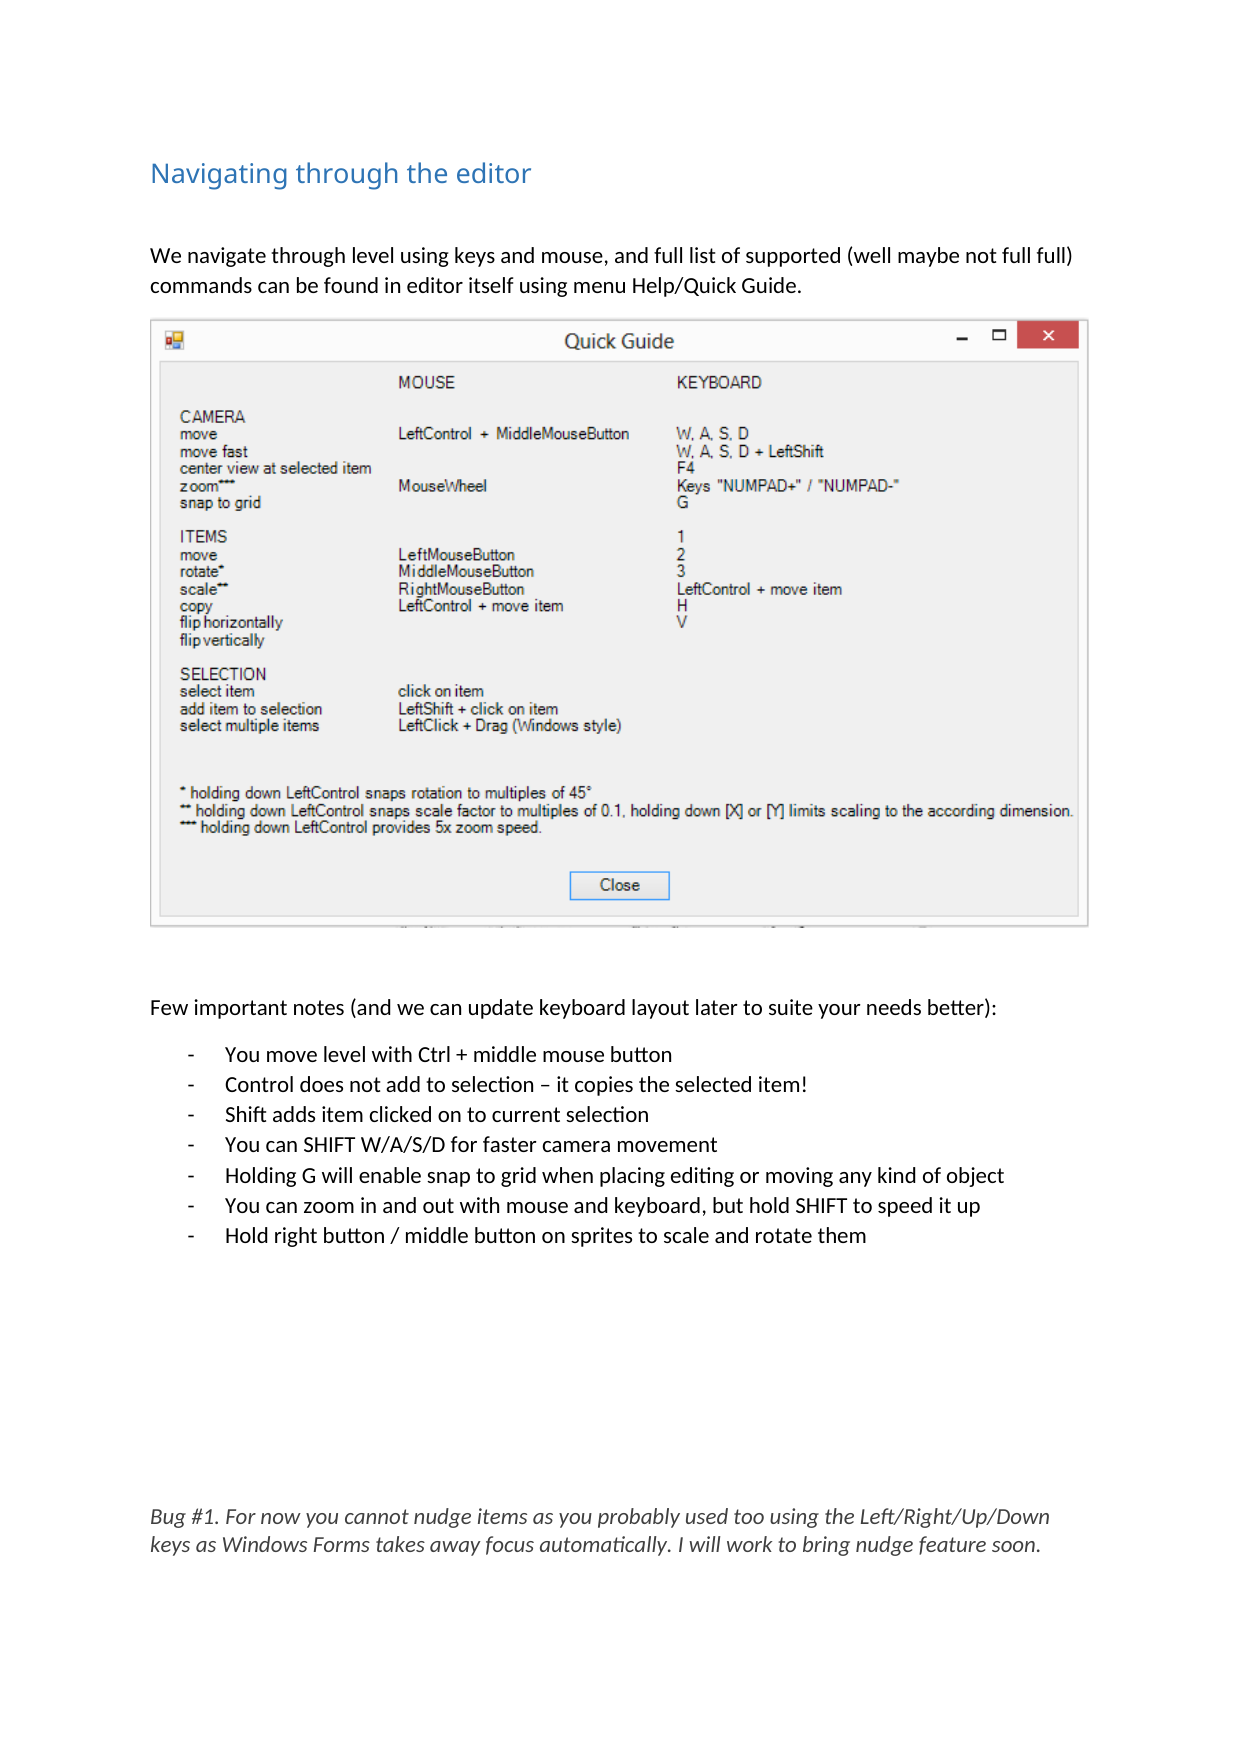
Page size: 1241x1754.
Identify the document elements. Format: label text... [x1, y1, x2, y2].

subtitle Navigating through the editor [150, 154, 1090, 191]
picture [150, 317, 1089, 928]
text We navigate through level using keys and mouse, and full list of supported (well maybe not full full) commands can be found in editor itself using menu Help/Quick Guide. [150, 241, 1090, 299]
text Bug #1. For now you cannot nudge items as you probably used too using the Left/Right/Up/Down keys as Windows Forms takes away focus automatically. I will work to bring nudge feature soon. [150, 1502, 1090, 1558]
text Few important notes (and we can update keyboard layout later to suite your needs better): [150, 993, 1090, 1021]
list You can SHIFT W/A/S/D for faster camera movement [187, 1131, 1090, 1158]
list Hold right button / middle button on sprites to scale and rotate them [187, 1221, 1090, 1249]
list You move level with Ctrl + middle mouse button [187, 1040, 1090, 1068]
list Holding G will enable snap to grid when placing editing or moving any kind of object [187, 1161, 1090, 1189]
list You can zoom in and out with mouse and keyboard, but hold SHIFT to speed it up [187, 1191, 1090, 1219]
list Shift adds item clicked on to current selection [187, 1100, 1090, 1128]
list Control does not add to selection – it copies the selected item! [187, 1070, 1090, 1098]
